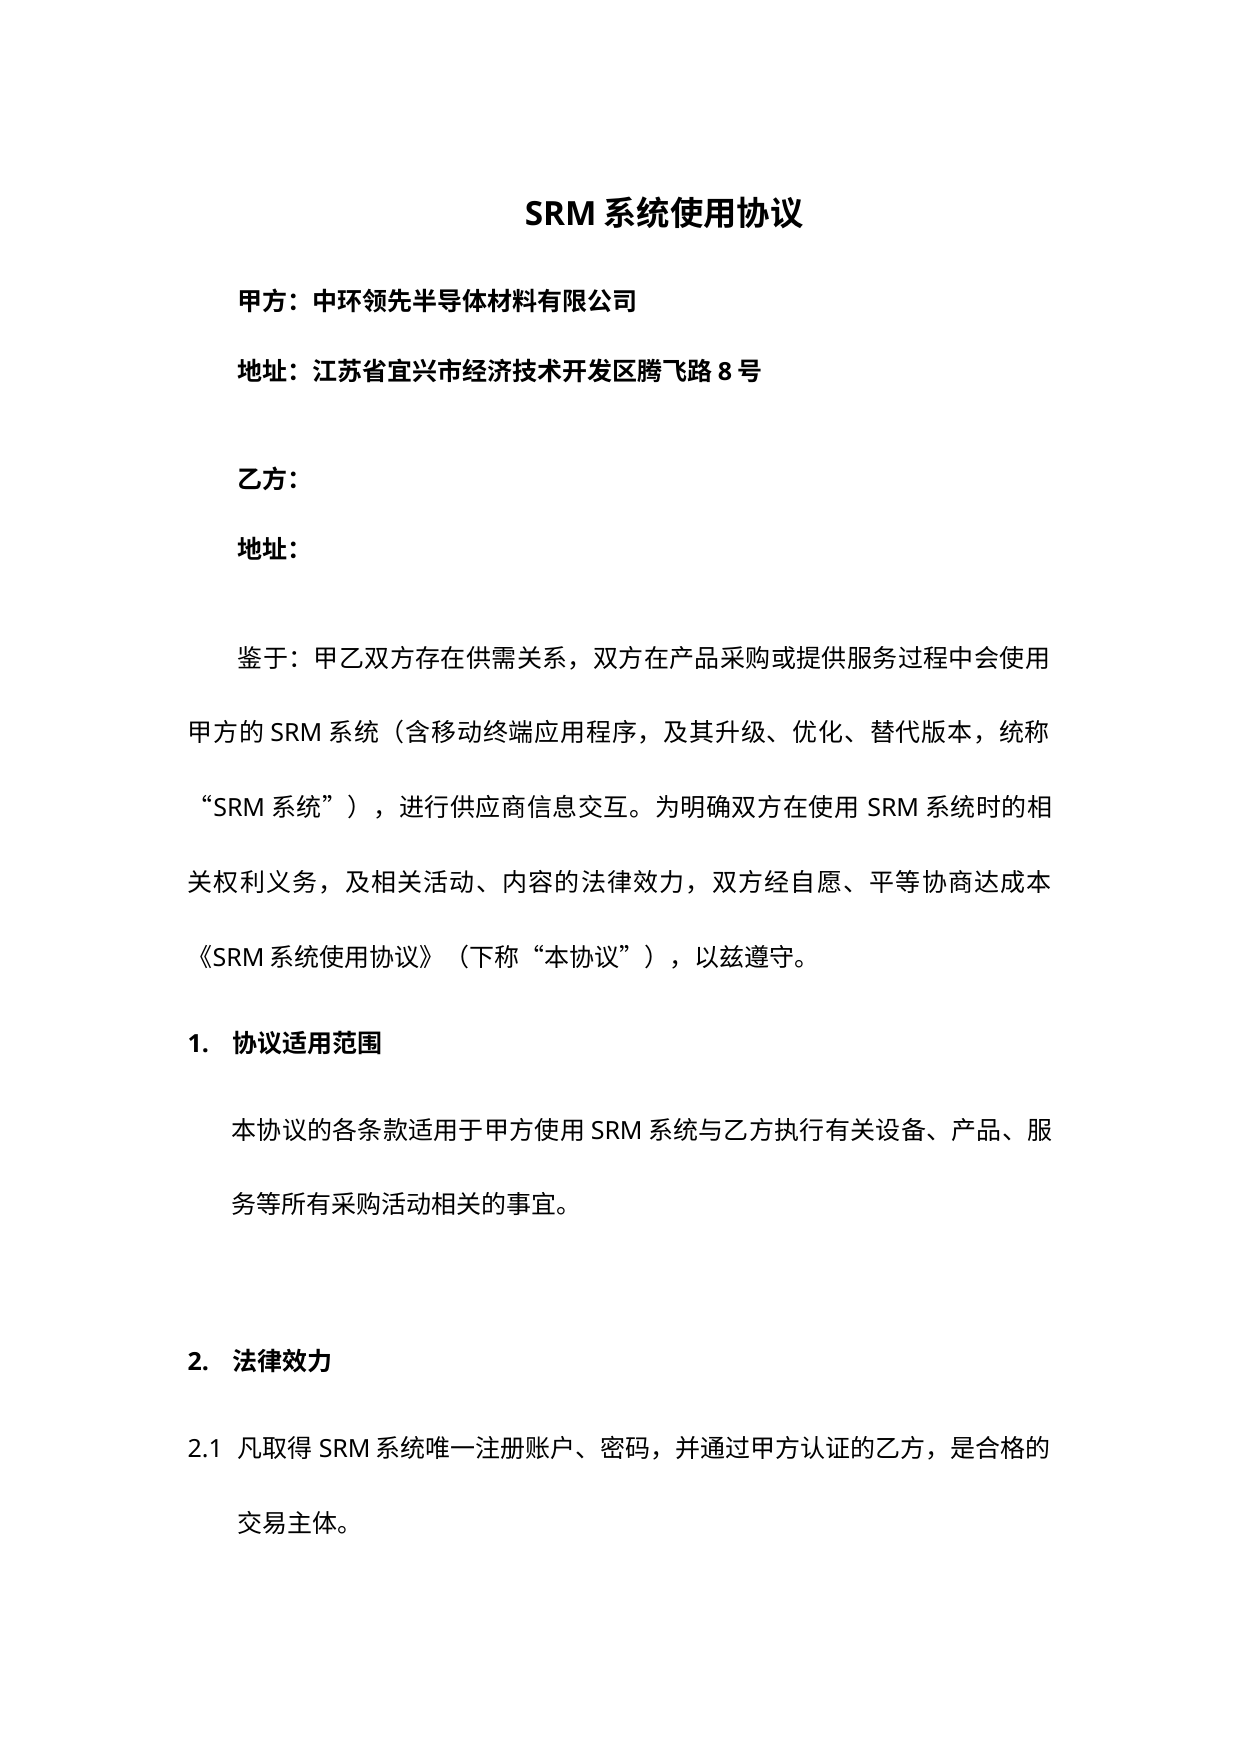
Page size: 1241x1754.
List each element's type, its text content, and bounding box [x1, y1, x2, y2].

text 乙方： [187, 445, 1053, 510]
text 地址： [187, 516, 1053, 581]
text 本协议的各条款适用于甲方使用SRM系统与乙方执行有关设备、产品、服务等所有采购活动相关的事宜。 [231, 1096, 1053, 1236]
text SRM系统使用协议 [275, 178, 1053, 243]
text 地址：江苏省宜兴市经济技术开发区腾飞路8号 [187, 337, 1053, 402]
text 甲方：中环领先半导体材料有限公司 [187, 267, 1053, 332]
subtitle 法律效力 [187, 1327, 1053, 1392]
subtitle 协议适用范围 [187, 1009, 1053, 1074]
text 2.1 凡取得 SRM系统唯一注册账户、密码，并通过甲方认证的乙方，是合格的交易主体。 [187, 1414, 1053, 1554]
text 鉴于：甲乙双方存在供需关系，双方在产品采购或提供服务过程中会使用甲方的SRM系统（含移动终端应用程序，及其升级、优化、替代版本，统称“SRM系统”），进行供应商信息交互。为明确双方在使用SRM系统时的相关权利义务，及相关活动、内容的法律效力，双方经自愿、平等协商达成本《SRM系统使用协议》（下称“本协议”），以兹遵守。 [187, 624, 1053, 988]
